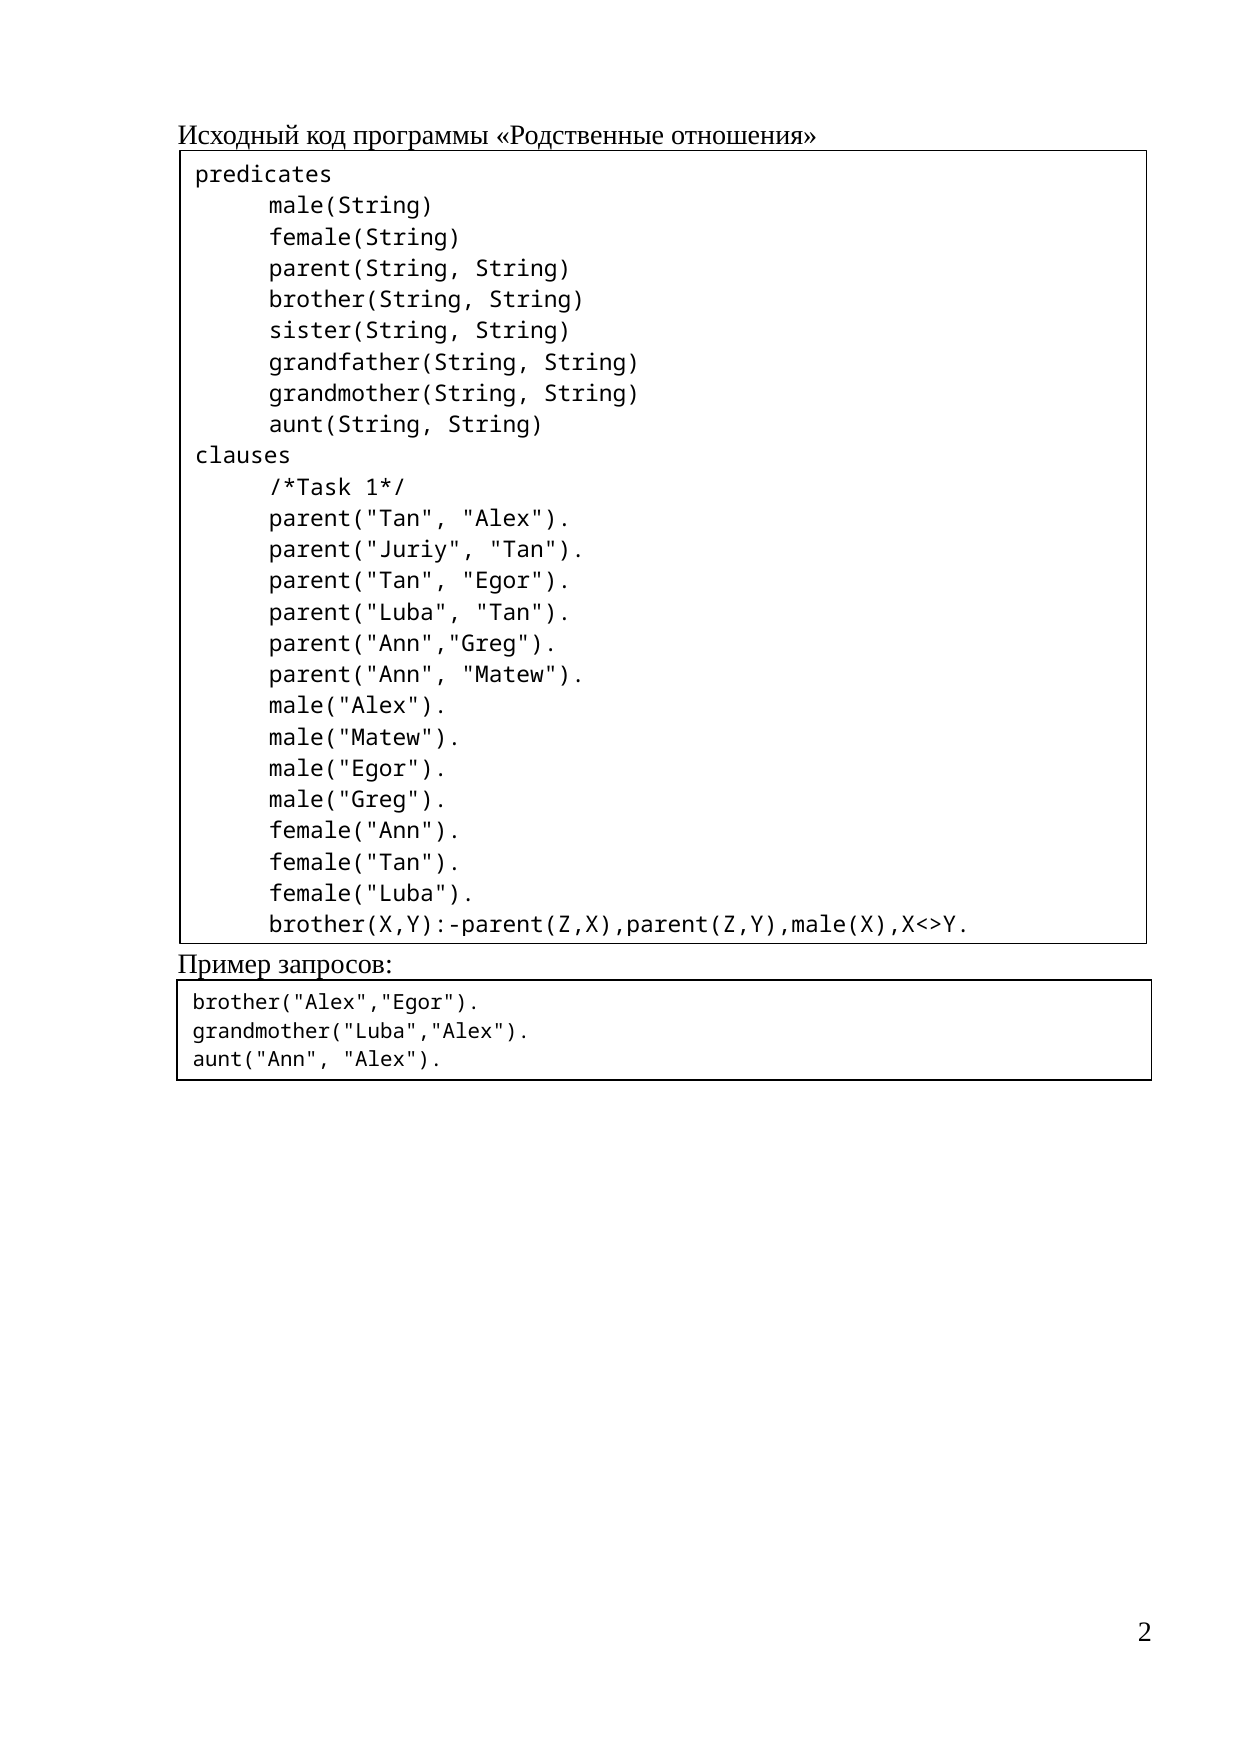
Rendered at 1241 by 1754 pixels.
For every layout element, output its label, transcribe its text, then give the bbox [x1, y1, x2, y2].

text Пример запросов: [177, 947, 1152, 979]
text Исходный код программы «Родственные отношения» [177, 118, 1152, 151]
